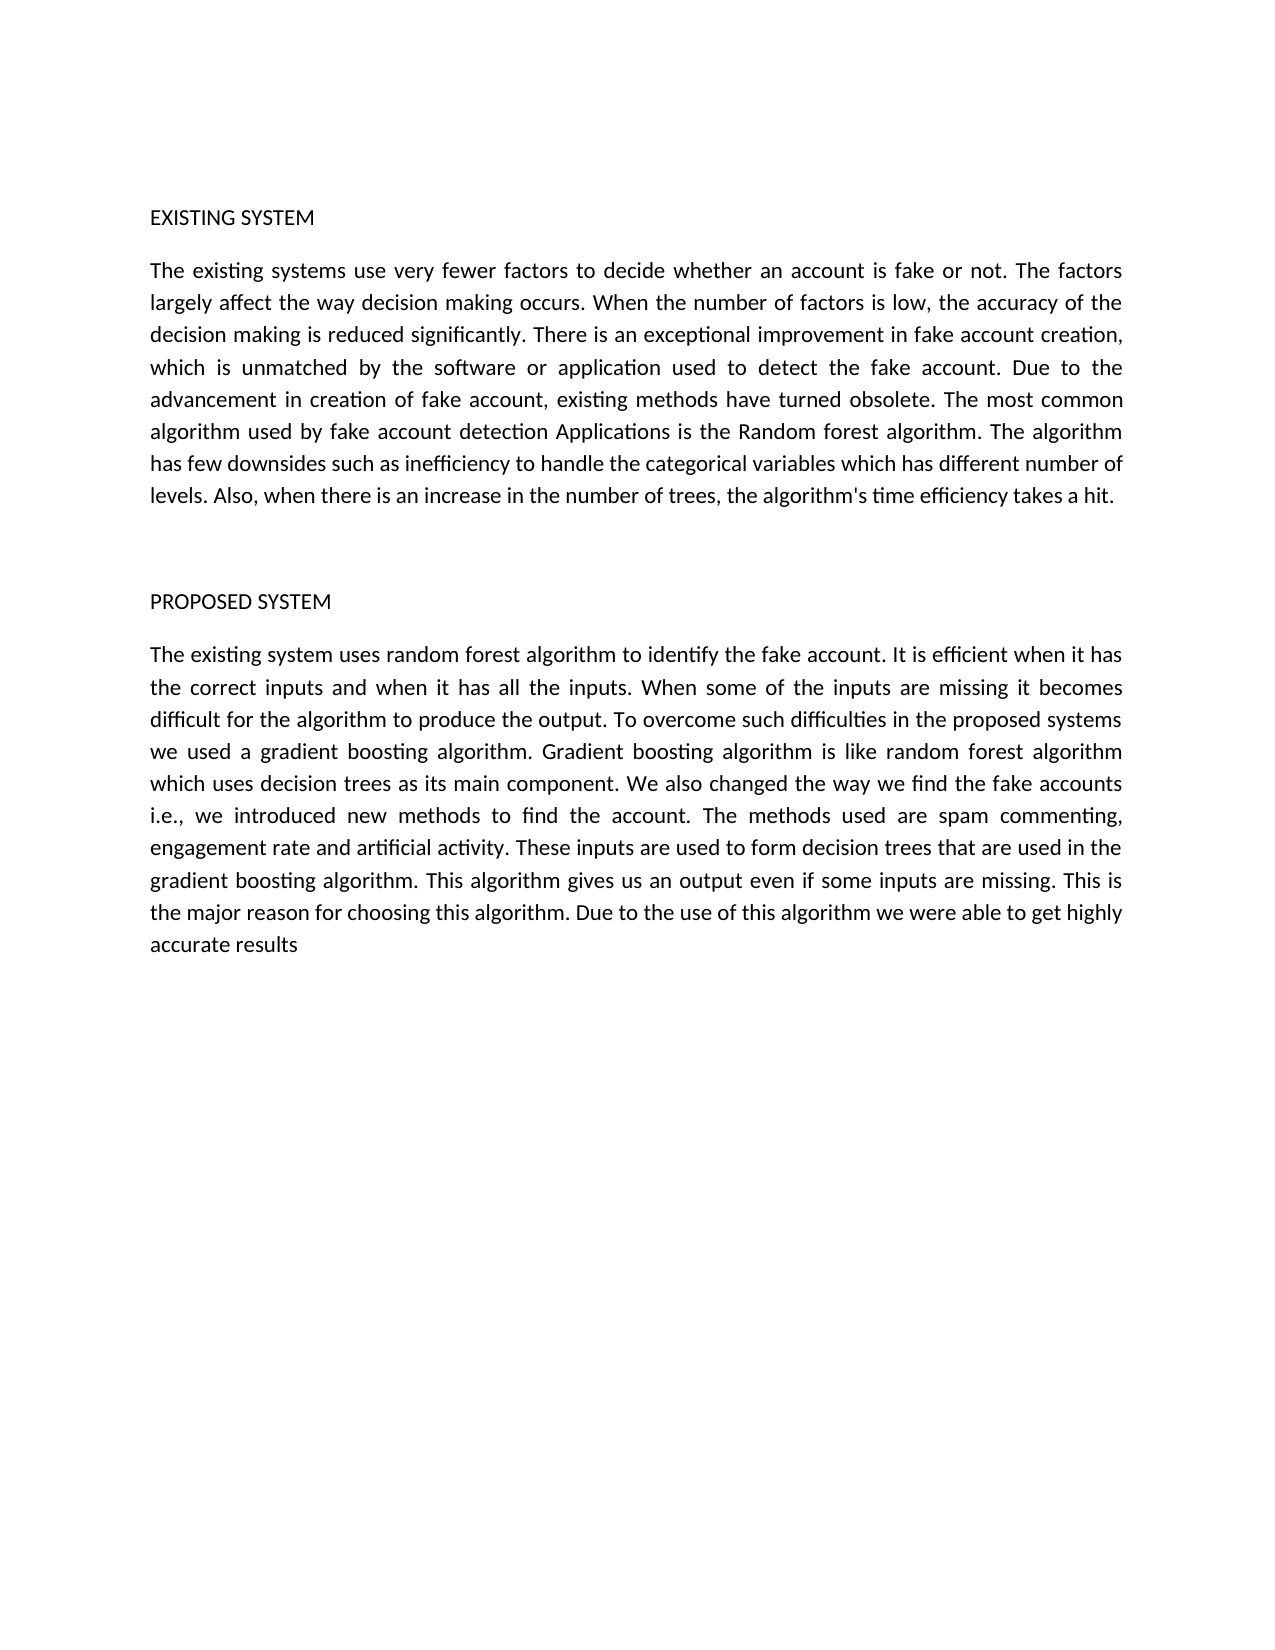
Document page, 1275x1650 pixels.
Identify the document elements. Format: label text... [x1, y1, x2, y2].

text PROPOSED SYSTEM [150, 587, 1125, 615]
text The existing systems use very fewer factors to decide whether an account is fake or not. The factors largely affect the way decision making occurs. When the number of factors is low, the accuracy of the decision making is reduced significantly. There is an exceptional improvement in fake account creation, which is unmatched by the software or application used to detect the fake account. Due to the advancement in creation of fake account, existing methods have turned obsolete. The most common algorithm used by fake account detection Applications is the Random forest algorithm. The algorithm has few downsides such as inefficiency to handle the categorical variables which has different number of levels. Also, when there is an increase in the number of trees, the algorithm's time efficiency takes a hit. [150, 256, 1125, 509]
text EXISTING SYSTEM [150, 203, 1125, 231]
text The existing system uses random forest algorithm to identify the fake account. It is efficient when it has the correct inputs and when it has all the inputs. When some of the inputs are missing it becomes difficult for the algorithm to produce the output. To overcome such difficulties in the proposed systems we used a gradient boosting algorithm. Gradient boosting algorithm is like random forest algorithm which uses decision trees as its main component. We also changed the way we find the fake accounts i.e., we introduced new methods to find the account. The methods used are spam commenting, engagement rate and artificial activity. These inputs are used to form decision trees that are used in the gradient boosting algorithm. This algorithm gives us an output even if some inputs are missing. This is the major reason for choosing this algorithm. Due to the use of this algorithm we were able to get highly accurate results [150, 640, 1125, 958]
